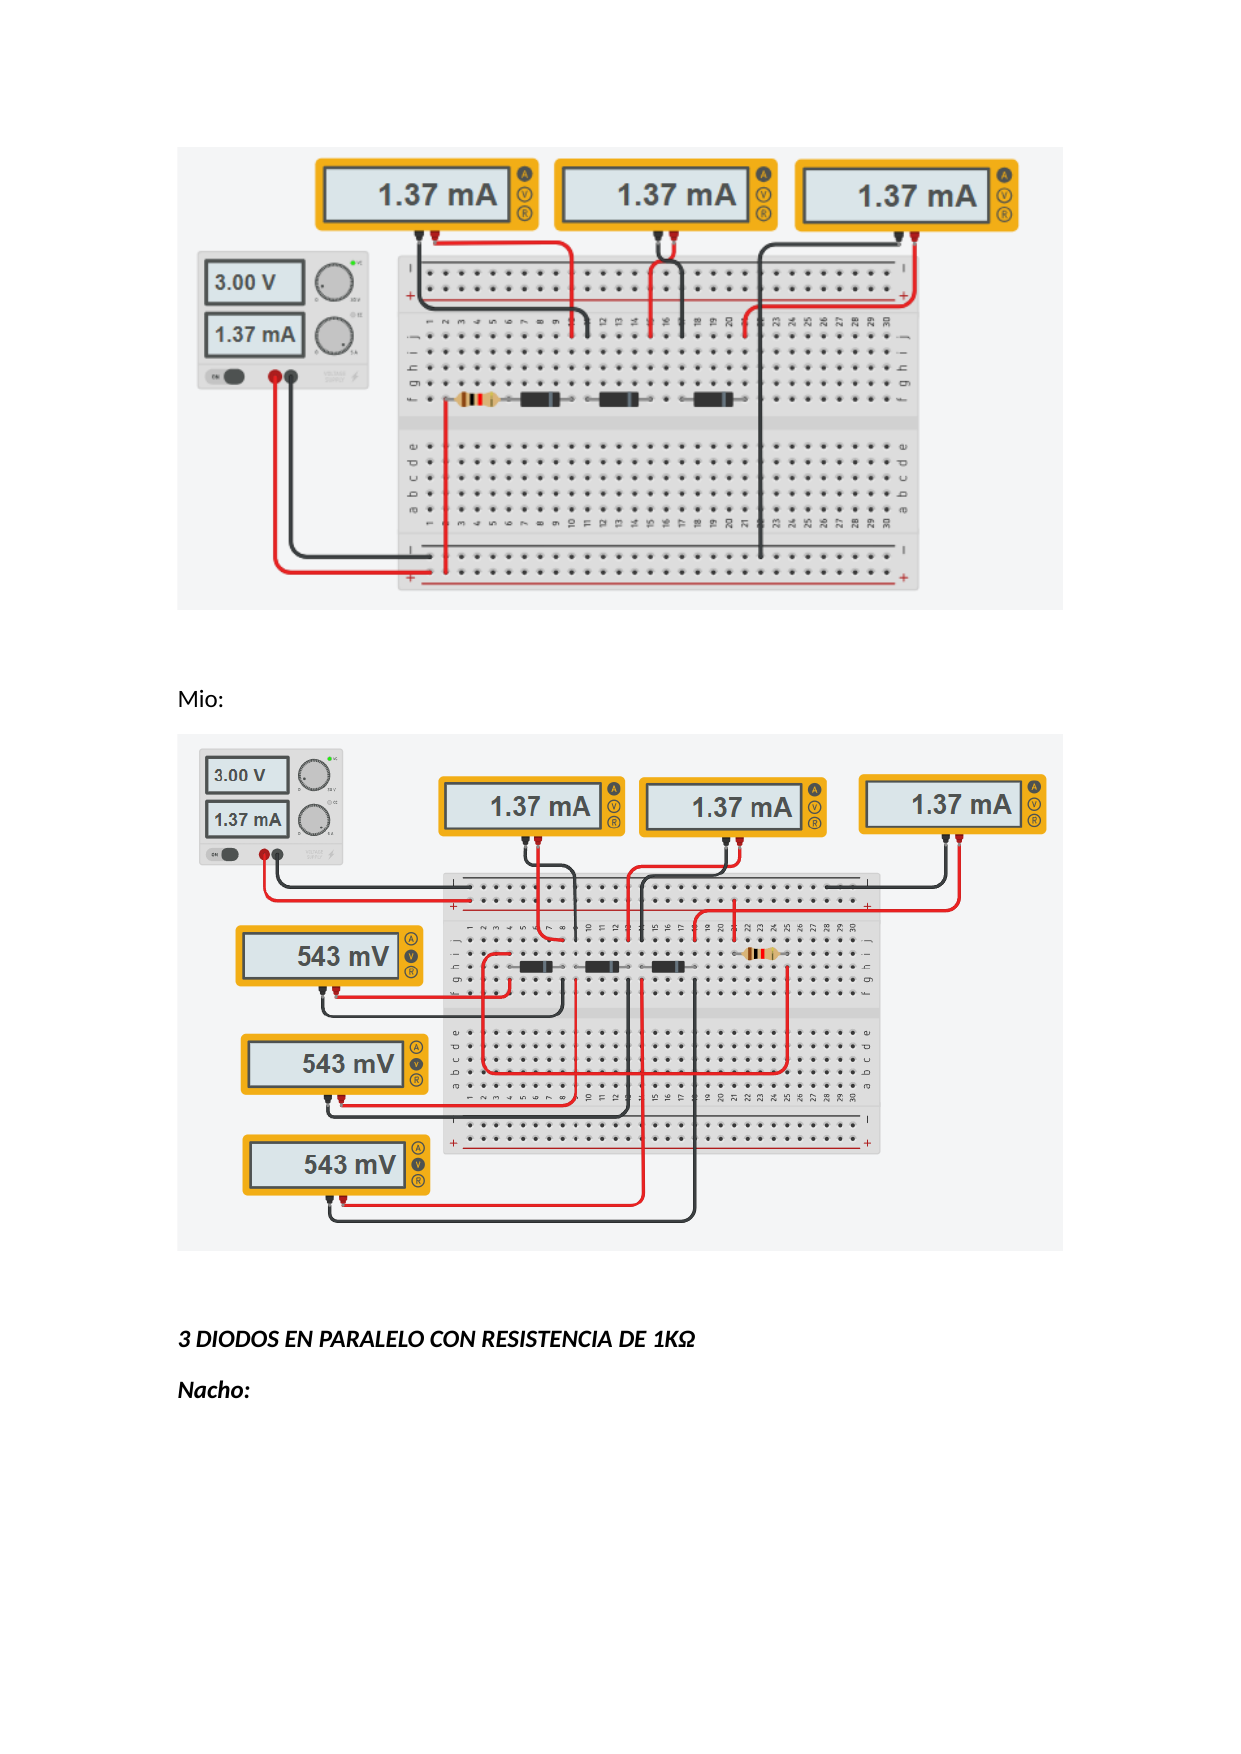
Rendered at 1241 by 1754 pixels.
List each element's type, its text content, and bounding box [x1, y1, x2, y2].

picture [177, 734, 1063, 1251]
picture [177, 147, 1063, 610]
text Mio: [177, 683, 1063, 713]
text Nacho: [177, 1375, 1063, 1405]
text 3 DIODOS EN PARALELO CON RESISTENCIA DE 1KΩ [177, 1323, 1063, 1353]
